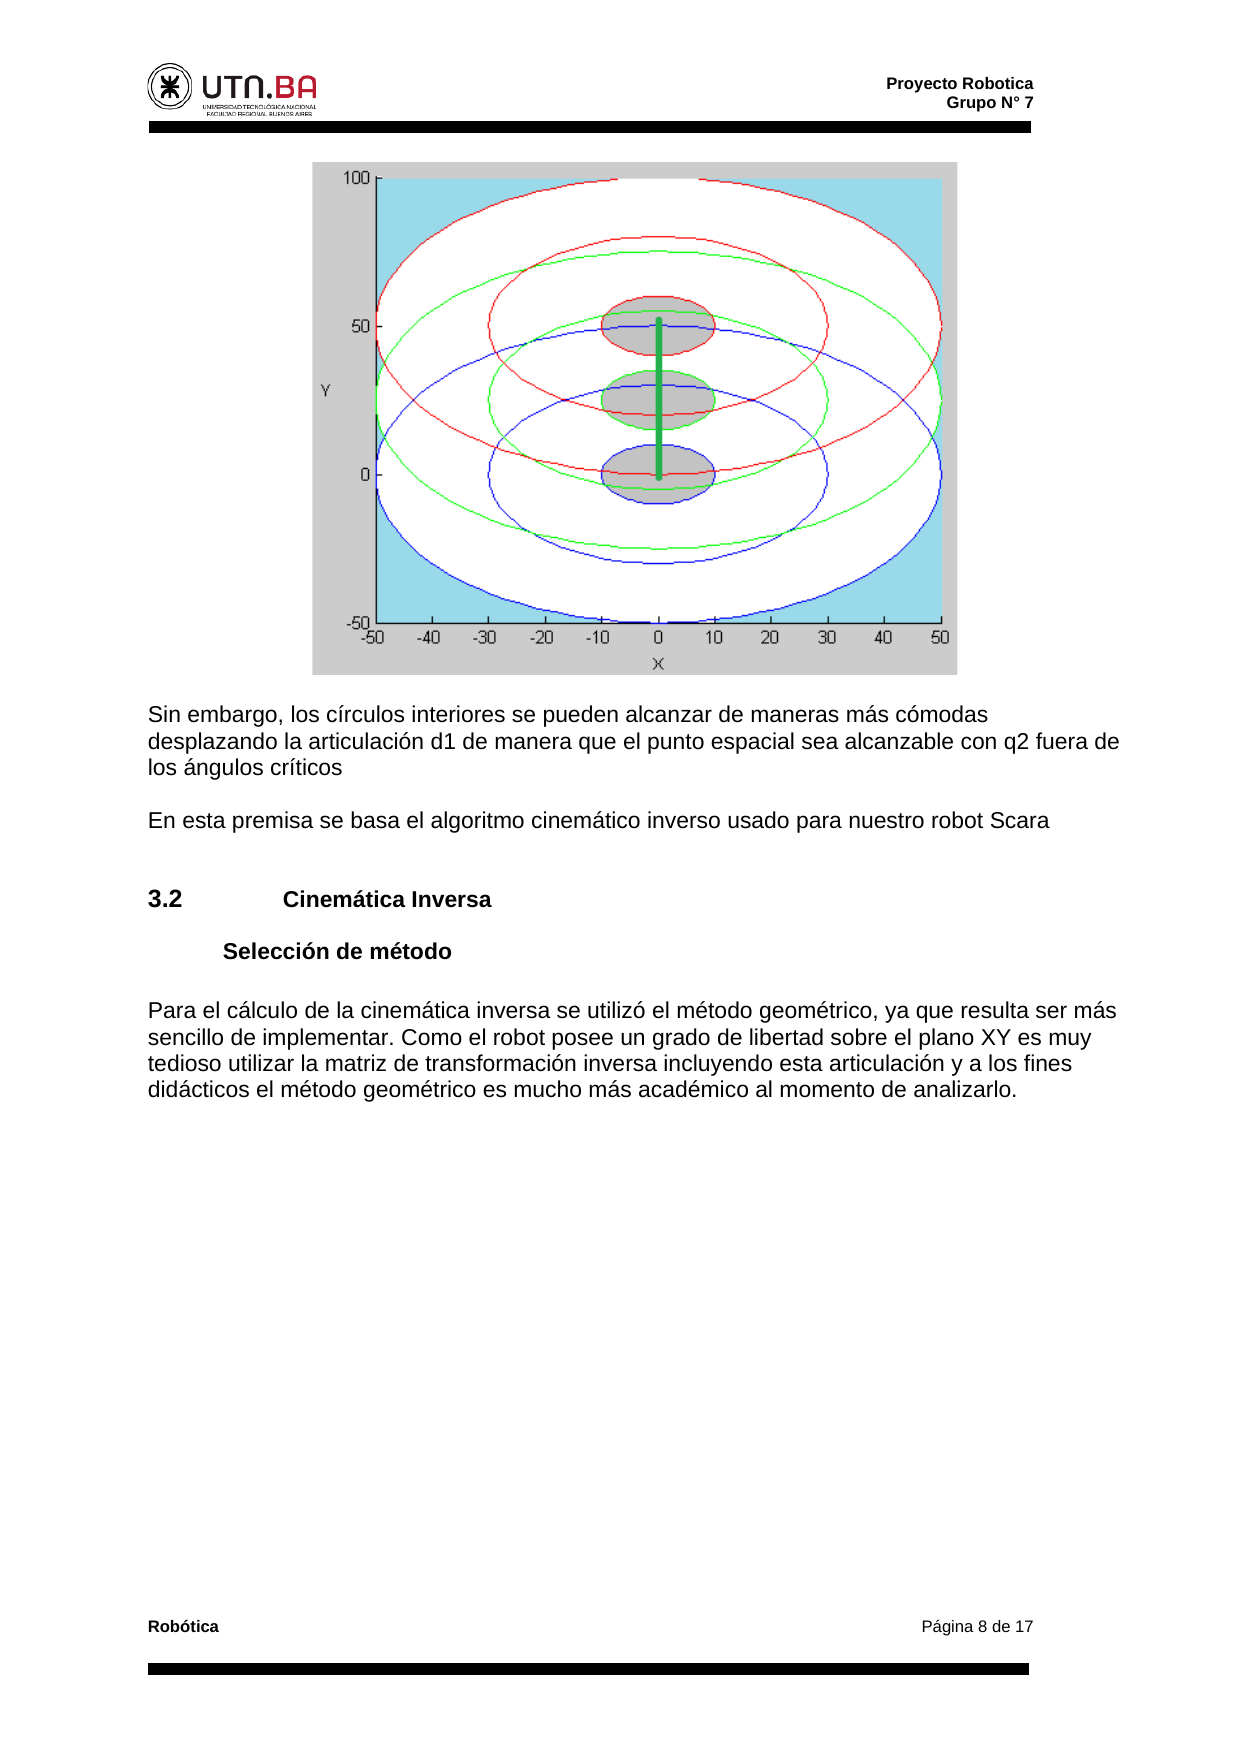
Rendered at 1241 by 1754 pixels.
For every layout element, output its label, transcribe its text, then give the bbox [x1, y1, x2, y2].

picture [312, 162, 958, 675]
subtitle Cinemática Inversa [148, 884, 1122, 913]
text Sin embargo, los círculos interiores se pueden alcanzar de maneras más cómodas desplazando la articulación d1 de manera que el punto espacial sea alcanzable con q2 fuera de los ángulos críticos [148, 701, 1122, 780]
picture [147, 63, 316, 116]
text En esta premisa se basa el algoritmo cinemático inverso usado para nuestro robot Scara [148, 807, 1122, 833]
text Para el cálculo de la cinemática inversa se utilizó el método geométrico, ya que resulta ser más sencillo de implementar. Como el robot posee un grado de libertad sobre el plano XY es muy tedioso utilizar la matriz de transformación inversa incluyendo esta articulación y a los fines didácticos el método geométrico es mucho más académico al momento de analizarlo. [148, 997, 1122, 1103]
subtitle Selección de método [223, 938, 1122, 964]
